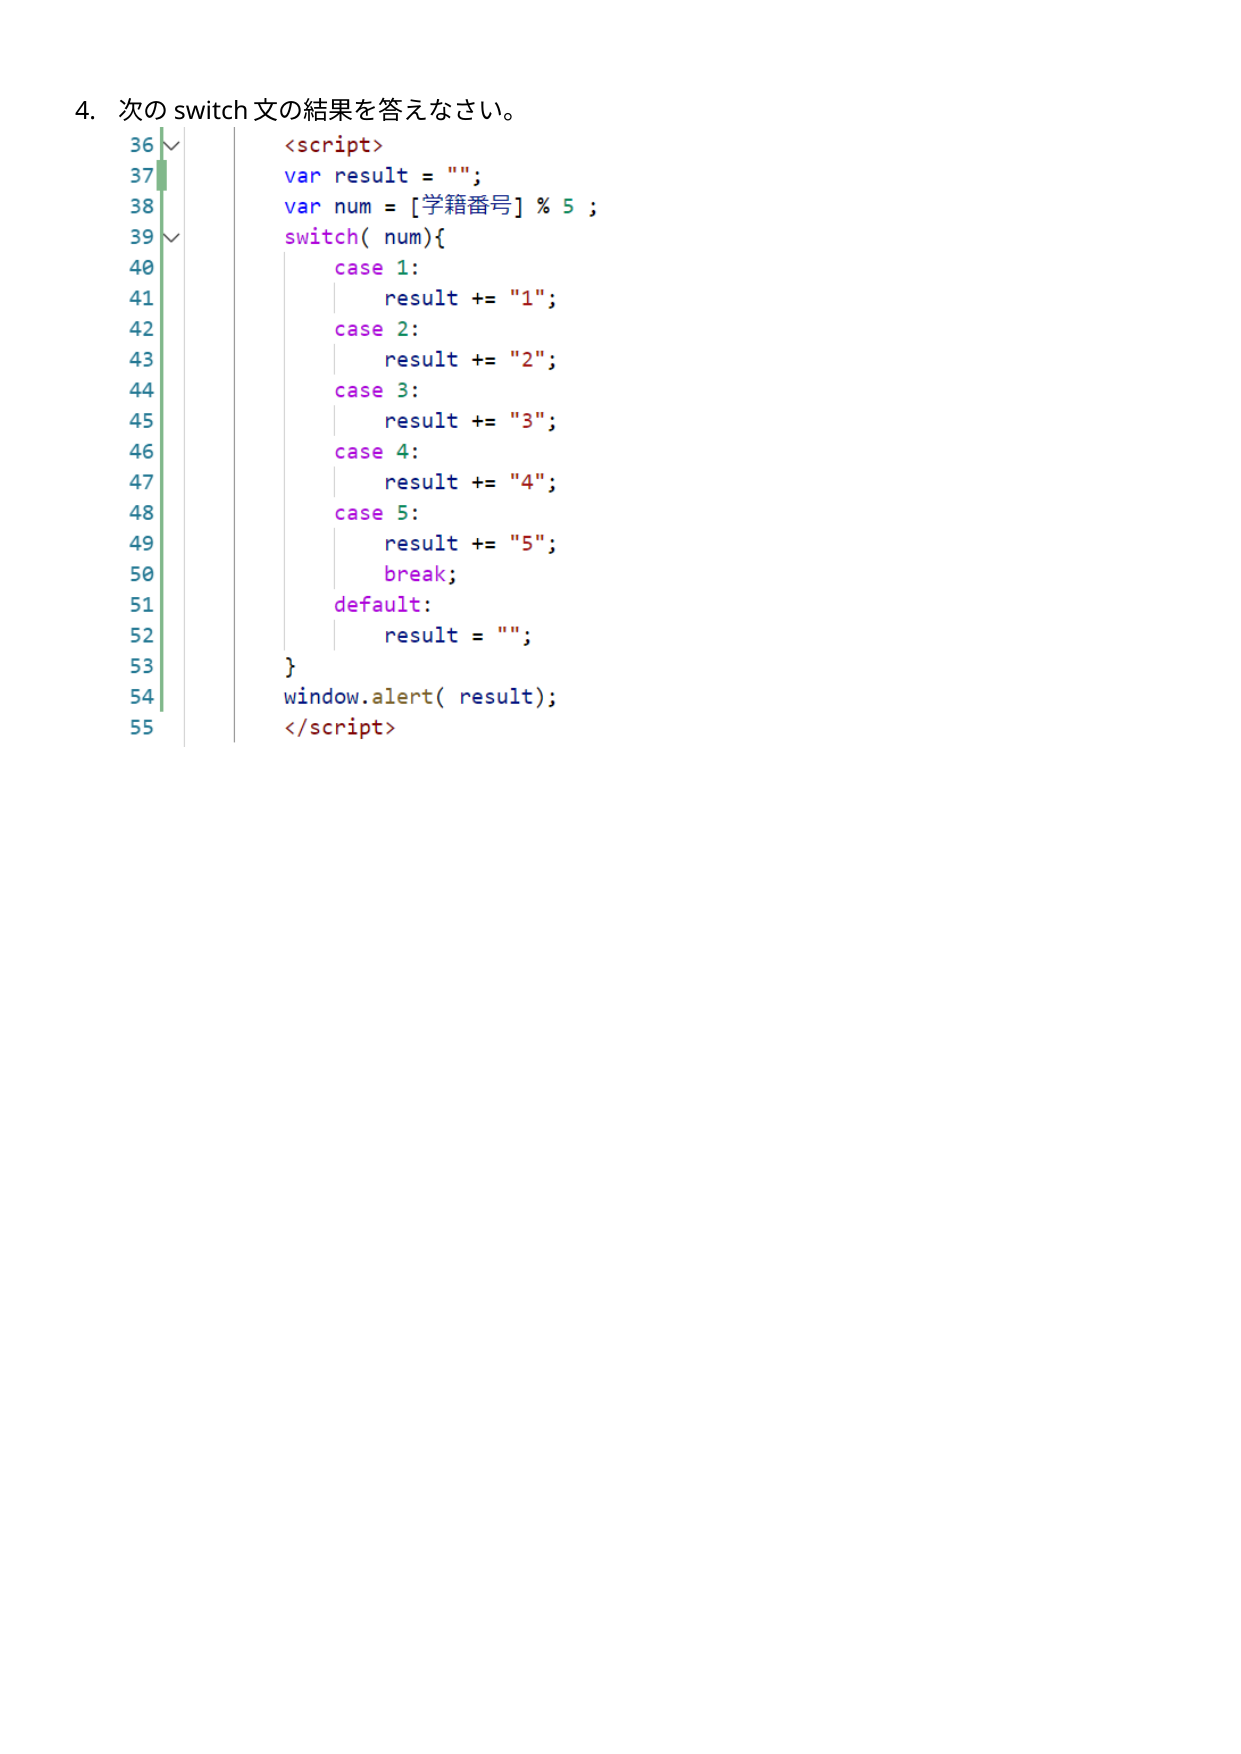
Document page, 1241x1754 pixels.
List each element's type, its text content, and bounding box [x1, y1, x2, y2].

list 次のswitch文の結果を答えなさい。 [75, 89, 1181, 127]
